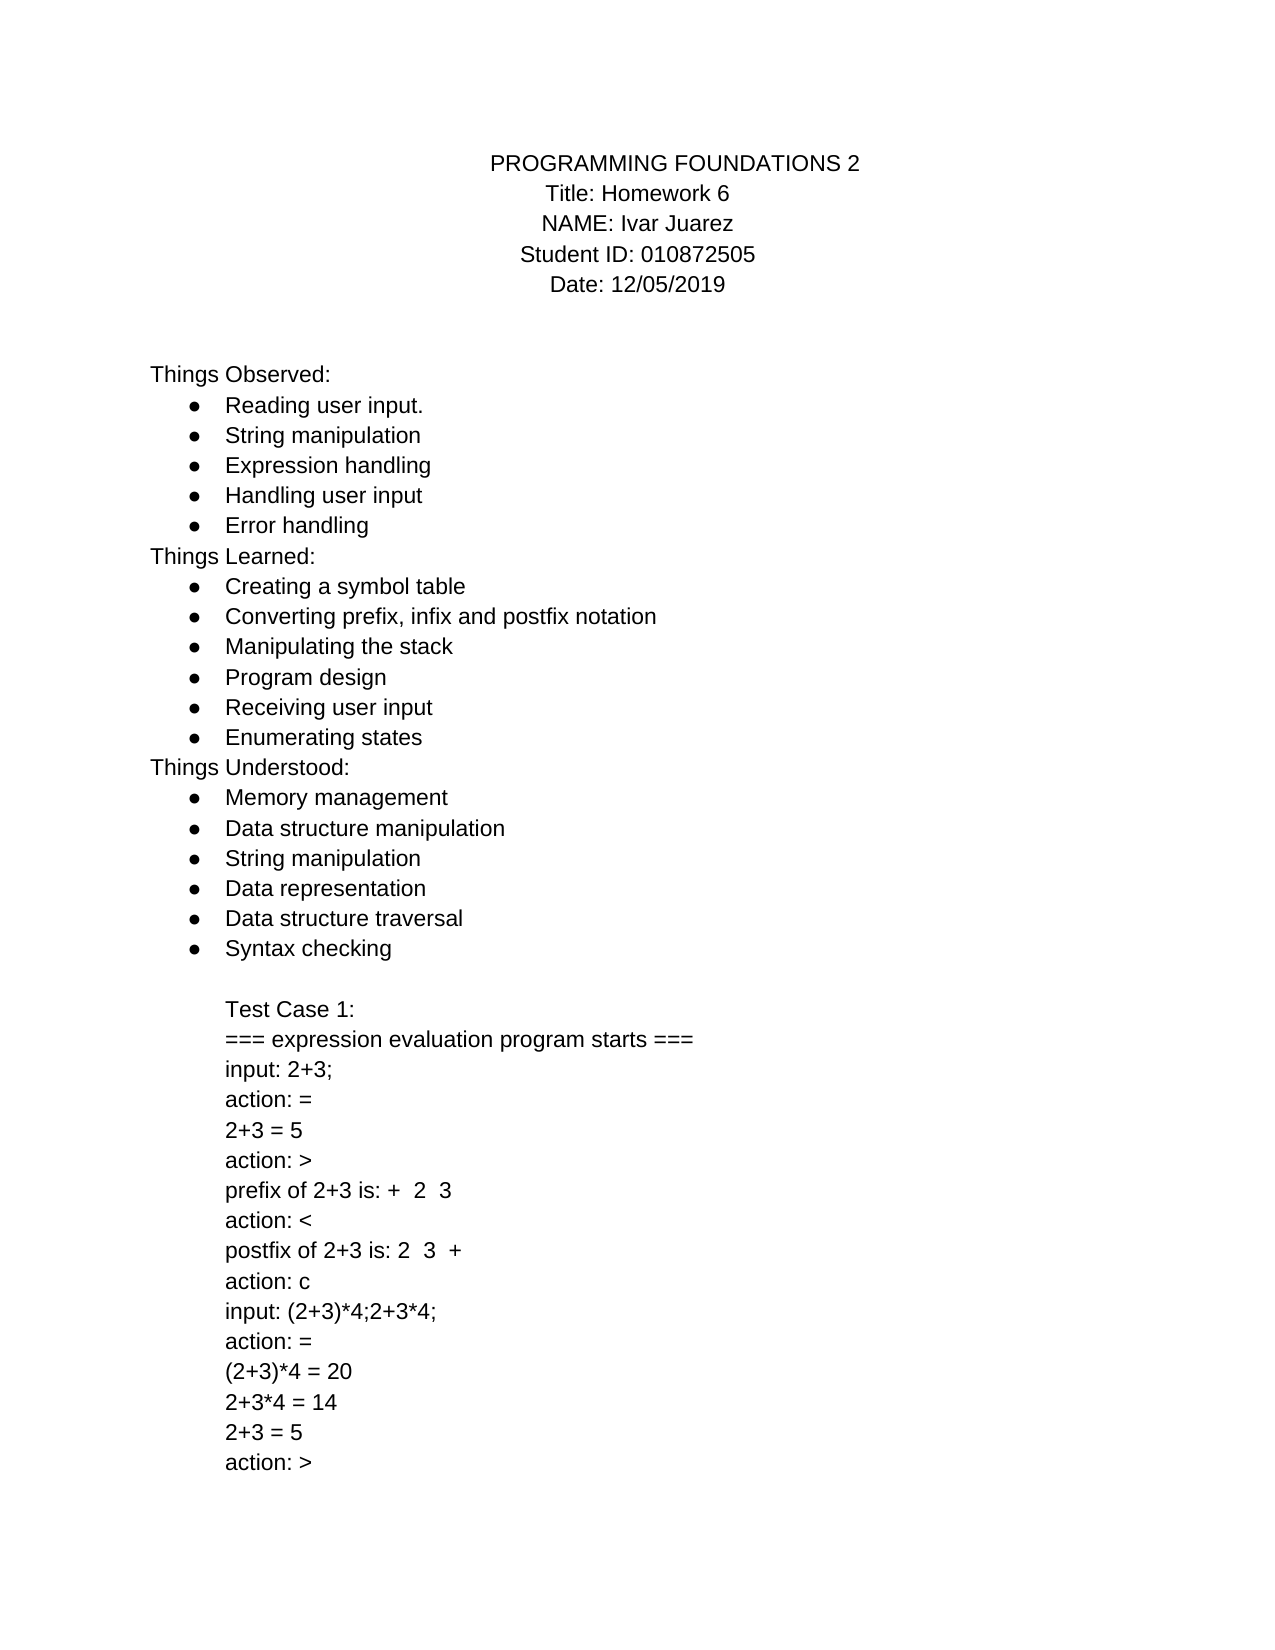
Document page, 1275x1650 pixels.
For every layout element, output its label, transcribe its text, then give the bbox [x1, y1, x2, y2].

list Reading user input. [187, 392, 1125, 418]
text action: > [225, 1449, 1125, 1475]
text Date: 12/05/2019 [150, 271, 1125, 297]
list Program design [187, 663, 1125, 690]
text NAME: Ivar Juarez [150, 210, 1125, 237]
list Manipulating the stack [187, 633, 1125, 660]
text input: 2+3; [225, 1056, 1125, 1083]
text Test Case 1: [225, 996, 1125, 1022]
list Creating a symbol table [187, 573, 1125, 599]
text Things Observed: [150, 361, 1125, 388]
list Syntax checking [187, 935, 1125, 962]
text action: > [225, 1147, 1125, 1173]
list String manipulation [187, 845, 1125, 871]
text 2+3 = 5 [225, 1419, 1125, 1445]
text === expression evaluation program starts === [225, 1026, 1125, 1052]
list Expression handling [187, 452, 1125, 478]
text Title: Homework 6 [150, 180, 1125, 207]
text postfix of 2+3 is: 2 3 + [225, 1237, 1125, 1264]
list Memory management [187, 784, 1125, 811]
list Error handling [187, 512, 1125, 539]
text 2+3*4 = 14 [225, 1388, 1125, 1415]
text prefix of 2+3 is: + 2 3 [225, 1177, 1125, 1203]
list Data structure traversal [187, 905, 1125, 932]
text Student ID: 010872505 [150, 241, 1125, 267]
text action: c [225, 1268, 1125, 1294]
list Receiving user input [187, 694, 1125, 720]
list String manipulation [187, 422, 1125, 448]
text action: < [225, 1207, 1125, 1234]
list Enumerating states [187, 724, 1125, 750]
list Handling user input [187, 482, 1125, 509]
text action: = [225, 1086, 1125, 1113]
list Converting prefix, infix and postfix notation [187, 603, 1125, 629]
text 2+3 = 5 [225, 1117, 1125, 1143]
text (2+3)*4 = 20 [225, 1358, 1125, 1385]
text PROGRAMMING FOUNDATIONS 2 [150, 150, 1125, 176]
text input: (2+3)*4;2+3*4; [225, 1298, 1125, 1324]
text action: = [225, 1328, 1125, 1354]
list Data structure manipulation [187, 814, 1125, 841]
text Things Learned: [150, 543, 1125, 569]
list Data representation [187, 875, 1125, 901]
text Things Understood: [150, 754, 1125, 781]
